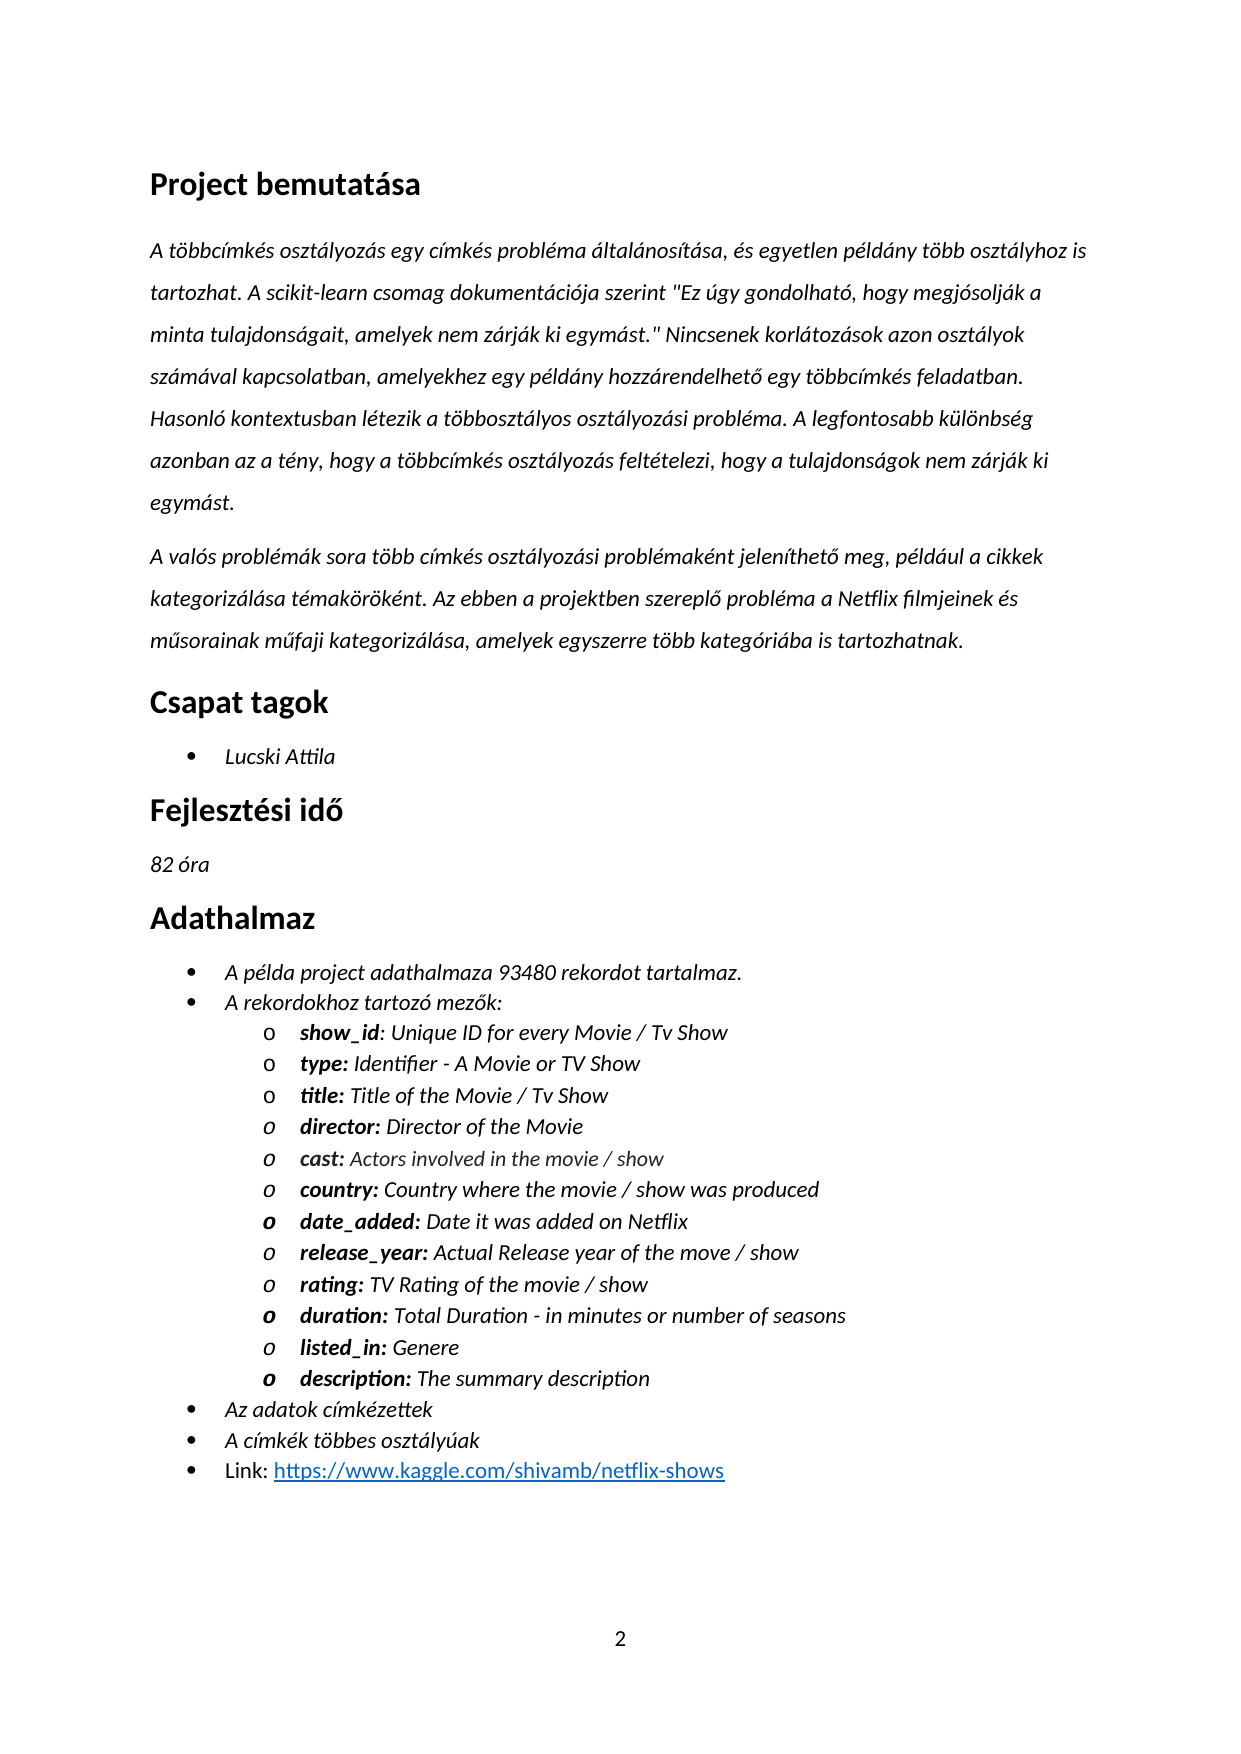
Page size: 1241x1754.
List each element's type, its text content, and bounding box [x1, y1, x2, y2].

list type: Identifier - A Movie or TV Show [262, 1049, 1090, 1079]
list listed_in: Genere [262, 1333, 1090, 1362]
subtitle Project bemutatása [150, 162, 1090, 203]
list Lucski Attila [187, 742, 1090, 770]
subtitle Adathalmaz [150, 897, 1090, 937]
list date_added: Date it was added on Netflix [262, 1207, 1090, 1236]
list A rekordokhoz tartozó mezők: [187, 988, 1090, 1016]
list director: Director of the Movie [262, 1112, 1090, 1142]
list country: Country where the movie / show was produced [262, 1175, 1090, 1204]
list cast: Actors involved in the movie / show [262, 1144, 1090, 1173]
subtitle A valós problémák sora több címkés osztályozási problémaként jeleníthető meg, például a cikkek kategorizálása témaköröként. Az ebben a projektben szereplő probléma a Netflix filmjeinek és műsorainak műfaji kategorizálása, amelyek egyszerre több kategóriába is tartozhatnak. [150, 542, 1090, 654]
subtitle Csapat tagok [150, 681, 1090, 722]
list A példa project adathalmaza 93480 rekordot tartalmaz. [187, 958, 1090, 986]
list title: Title of the Movie / Tv Show [262, 1081, 1090, 1110]
subtitle A többcímkés osztályozás egy címkés probléma általánosítása, és egyetlen példány több osztályhoz is tartozhat. A scikit-learn csomag dokumentációja szerint "Ez úgy gondolható, hogy megjósolják a minta tulajdonságait, amelyek nem zárják ki egymást." Nincsenek korlátozások azon osztályok számával kapcsolatban, amelyekhez egy példány hozzárendelhető egy többcímkés feladatban. Hasonló kontextusban létezik a többosztályos osztályozási probléma. A legfontosabb különbség azonban az a tény, hogy a többcímkés osztályozás feltételezi, hogy a tulajdonságok nem zárják ki egymást. [150, 236, 1090, 516]
list description: The summary description [262, 1364, 1090, 1393]
subtitle Fejlesztési idő [150, 789, 1090, 829]
text 82 óra [150, 850, 1090, 878]
list Az adatok címkézettek [187, 1396, 1090, 1424]
list show_id: Unique ID for every Movie / Tv Show [262, 1018, 1090, 1047]
list release_year: Actual Release year of the move / show [262, 1238, 1090, 1267]
list A címkék többes osztályúak [187, 1426, 1090, 1454]
list duration: Total Duration - in minutes or number of seasons [262, 1301, 1090, 1330]
list Link: https://www.kaggle.com/shivamb/netflix-shows [187, 1456, 1090, 1484]
list rating: TV Rating of the movie / show [262, 1270, 1090, 1299]
